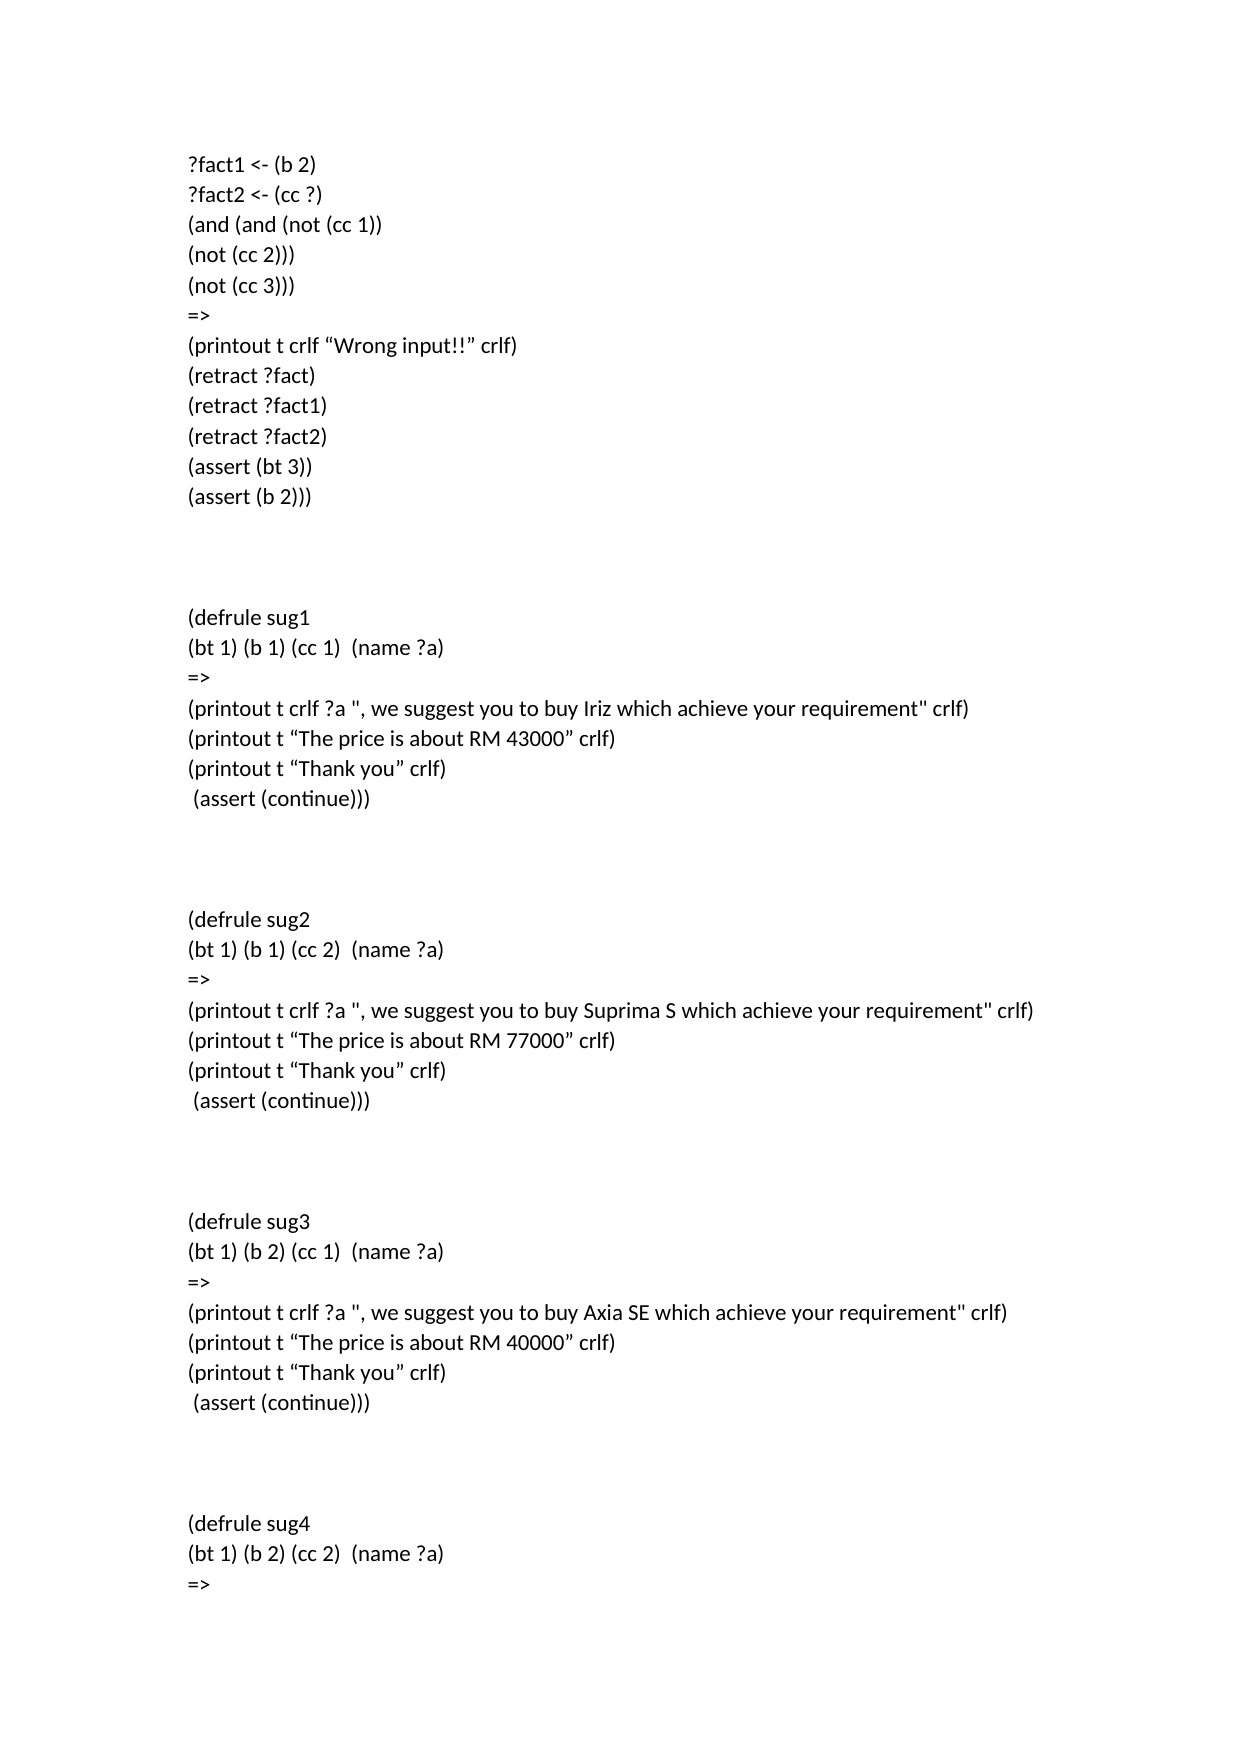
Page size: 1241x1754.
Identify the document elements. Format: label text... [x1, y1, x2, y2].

text (printout t “Thank you” crlf) [187, 1358, 1053, 1386]
text (assert (bt 3)) [187, 452, 1053, 480]
text (printout t crlf “Wrong input!!” crlf) [187, 331, 1053, 359]
text ?fact2 <- (cc ?) [187, 180, 1053, 208]
text (bt 1) (b 2) (cc 1) (name ?a) [187, 1237, 1053, 1266]
text ?fact1 <- (b 2) [187, 150, 1053, 178]
text => [187, 663, 1053, 692]
text (retract ?fact) [187, 361, 1053, 389]
text (printout t crlf ?a ", we suggest you to buy Suprima S which achieve your requirement" crlf) [187, 996, 1053, 1024]
text (assert (continue))) [187, 784, 1053, 812]
text (retract ?fact1) [187, 392, 1053, 420]
text (defrule sug3 [187, 1207, 1053, 1235]
text (not (cc 3))) [187, 271, 1053, 299]
text (printout t “Thank you” crlf) [187, 754, 1053, 782]
text (and (and (not (cc 1)) [187, 210, 1053, 238]
text (assert (continue))) [187, 1388, 1053, 1417]
text (not (cc 2))) [187, 241, 1053, 269]
text (printout t “The price is about RM 43000” crlf) [187, 724, 1053, 752]
text (printout t “Thank you” crlf) [187, 1056, 1053, 1084]
text (assert (b 2))) [187, 482, 1053, 510]
text (defrule sug2 [187, 905, 1053, 933]
text => [187, 1570, 1053, 1598]
text (bt 1) (b 1) (cc 1) (name ?a) [187, 633, 1053, 661]
text (printout t crlf ?a ", we suggest you to buy Iriz which achieve your requirement" crlf) [187, 694, 1053, 722]
text (bt 1) (b 1) (cc 2) (name ?a) [187, 935, 1053, 963]
text (defrule sug4 [187, 1509, 1053, 1537]
text => [187, 1268, 1053, 1296]
text => [187, 301, 1053, 329]
text (printout t “The price is about RM 77000” crlf) [187, 1026, 1053, 1054]
text (defrule sug1 [187, 603, 1053, 631]
text (printout t crlf ?a ", we suggest you to buy Axia SE which achieve your requirement" crlf) [187, 1298, 1053, 1326]
text (assert (continue))) [187, 1086, 1053, 1114]
text (bt 1) (b 2) (cc 2) (name ?a) [187, 1539, 1053, 1568]
text (retract ?fact2) [187, 422, 1053, 450]
text (printout t “The price is about RM 40000” crlf) [187, 1328, 1053, 1356]
text => [187, 966, 1053, 994]
